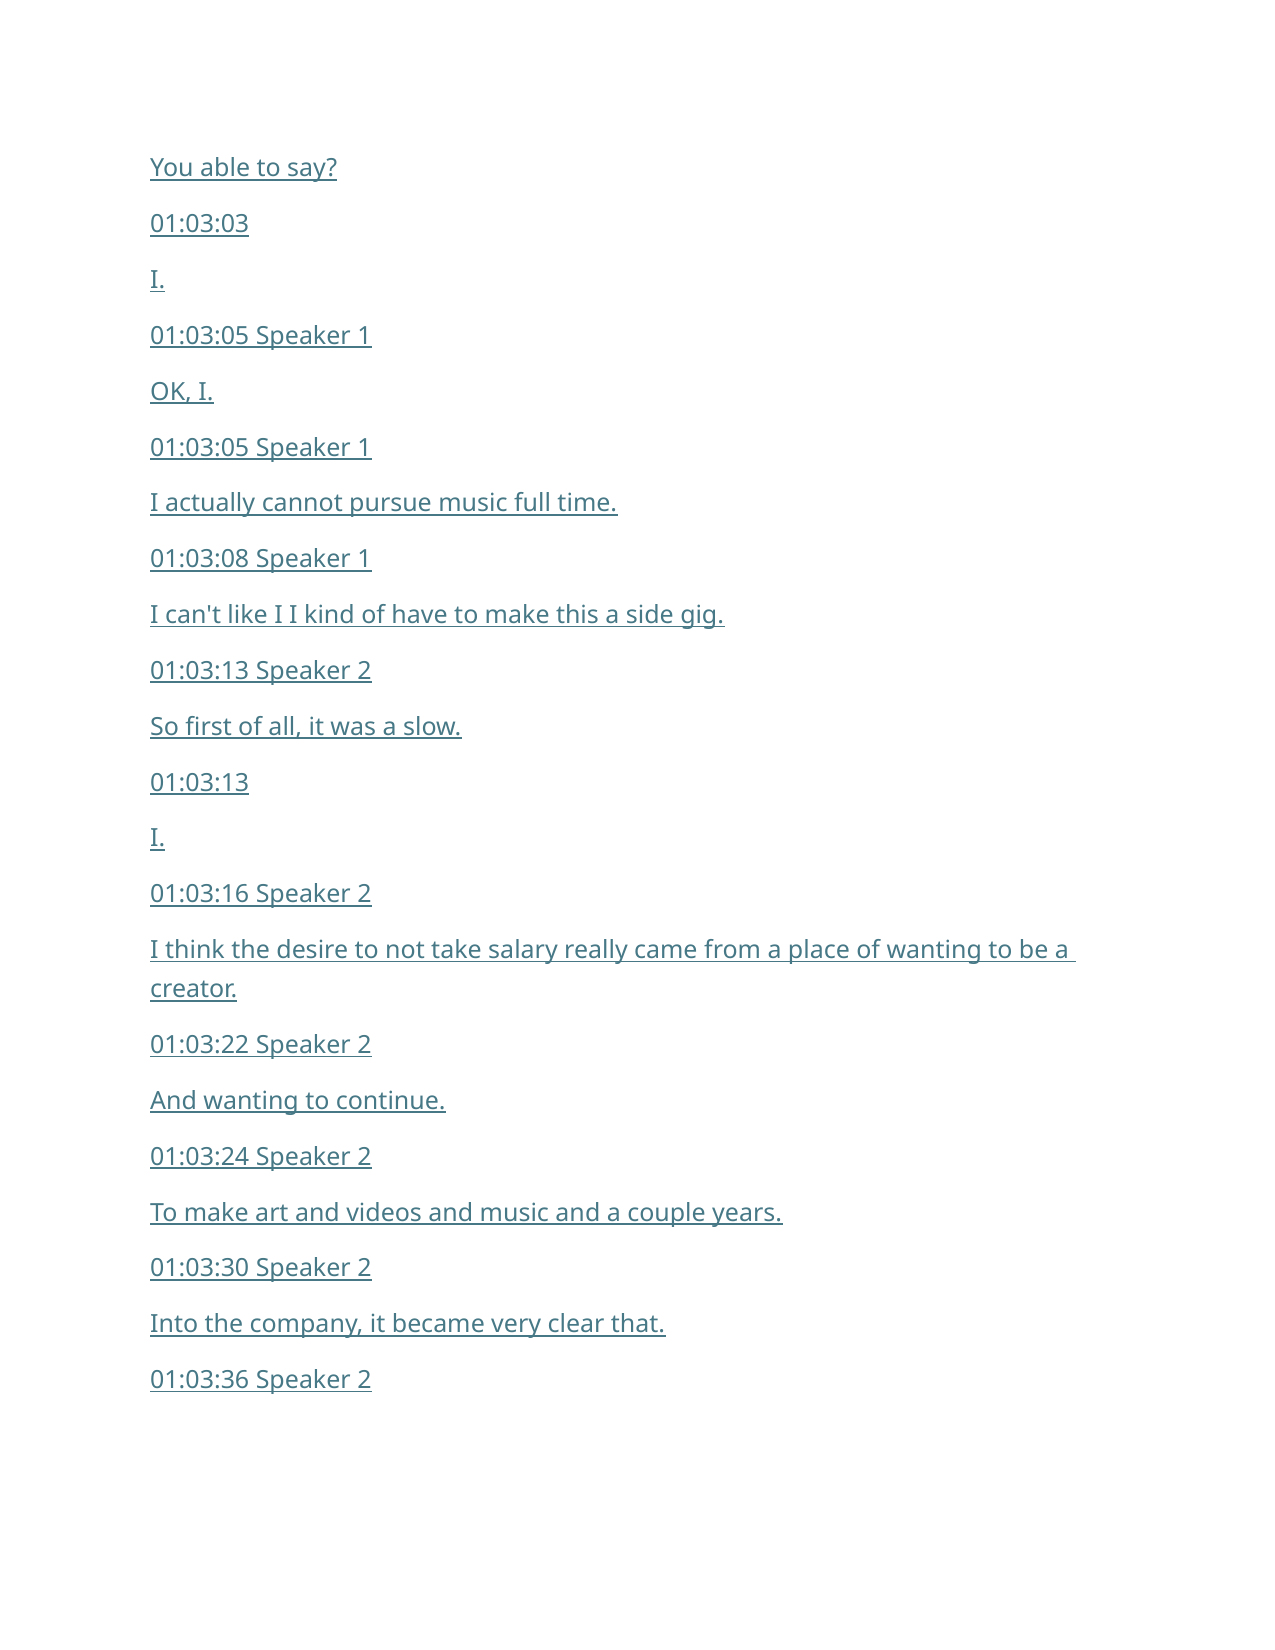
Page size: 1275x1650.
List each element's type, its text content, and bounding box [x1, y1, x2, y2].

text OK, I. [150, 373, 1125, 407]
text 01:03:36 Speaker 2 [150, 1362, 1125, 1396]
text Into the company, it became very clear that. [150, 1306, 1125, 1340]
text 01:03:05 Speaker 1 [150, 317, 1125, 352]
text I. [150, 262, 1125, 296]
text 01:03:30 Speaker 2 [150, 1250, 1125, 1284]
text 01:03:08 Speaker 1 [150, 541, 1125, 575]
text And wanting to continue. [150, 1082, 1125, 1117]
text You able to say? [150, 150, 1125, 184]
text 01:03:05 Speaker 1 [150, 429, 1125, 463]
text To make art and videos and music and a couple years. [150, 1194, 1125, 1228]
text I think the desire to not take salary really came from a place of wanting to be a creator. [150, 932, 1125, 1005]
text I actually cannot pursue music full time. [150, 485, 1125, 519]
text 01:03:24 Speaker 2 [150, 1138, 1125, 1172]
text 01:03:22 Speaker 2 [150, 1027, 1125, 1061]
text 01:03:13 Speaker 2 [150, 652, 1125, 687]
text So first of all, it was a slow. [150, 708, 1125, 742]
text 01:03:03 [150, 206, 1125, 240]
text 01:03:13 [150, 764, 1125, 798]
text I. [150, 820, 1125, 854]
text 01:03:16 Speaker 2 [150, 876, 1125, 910]
text I can't like I I kind of have to make this a side gig. [150, 597, 1125, 631]
